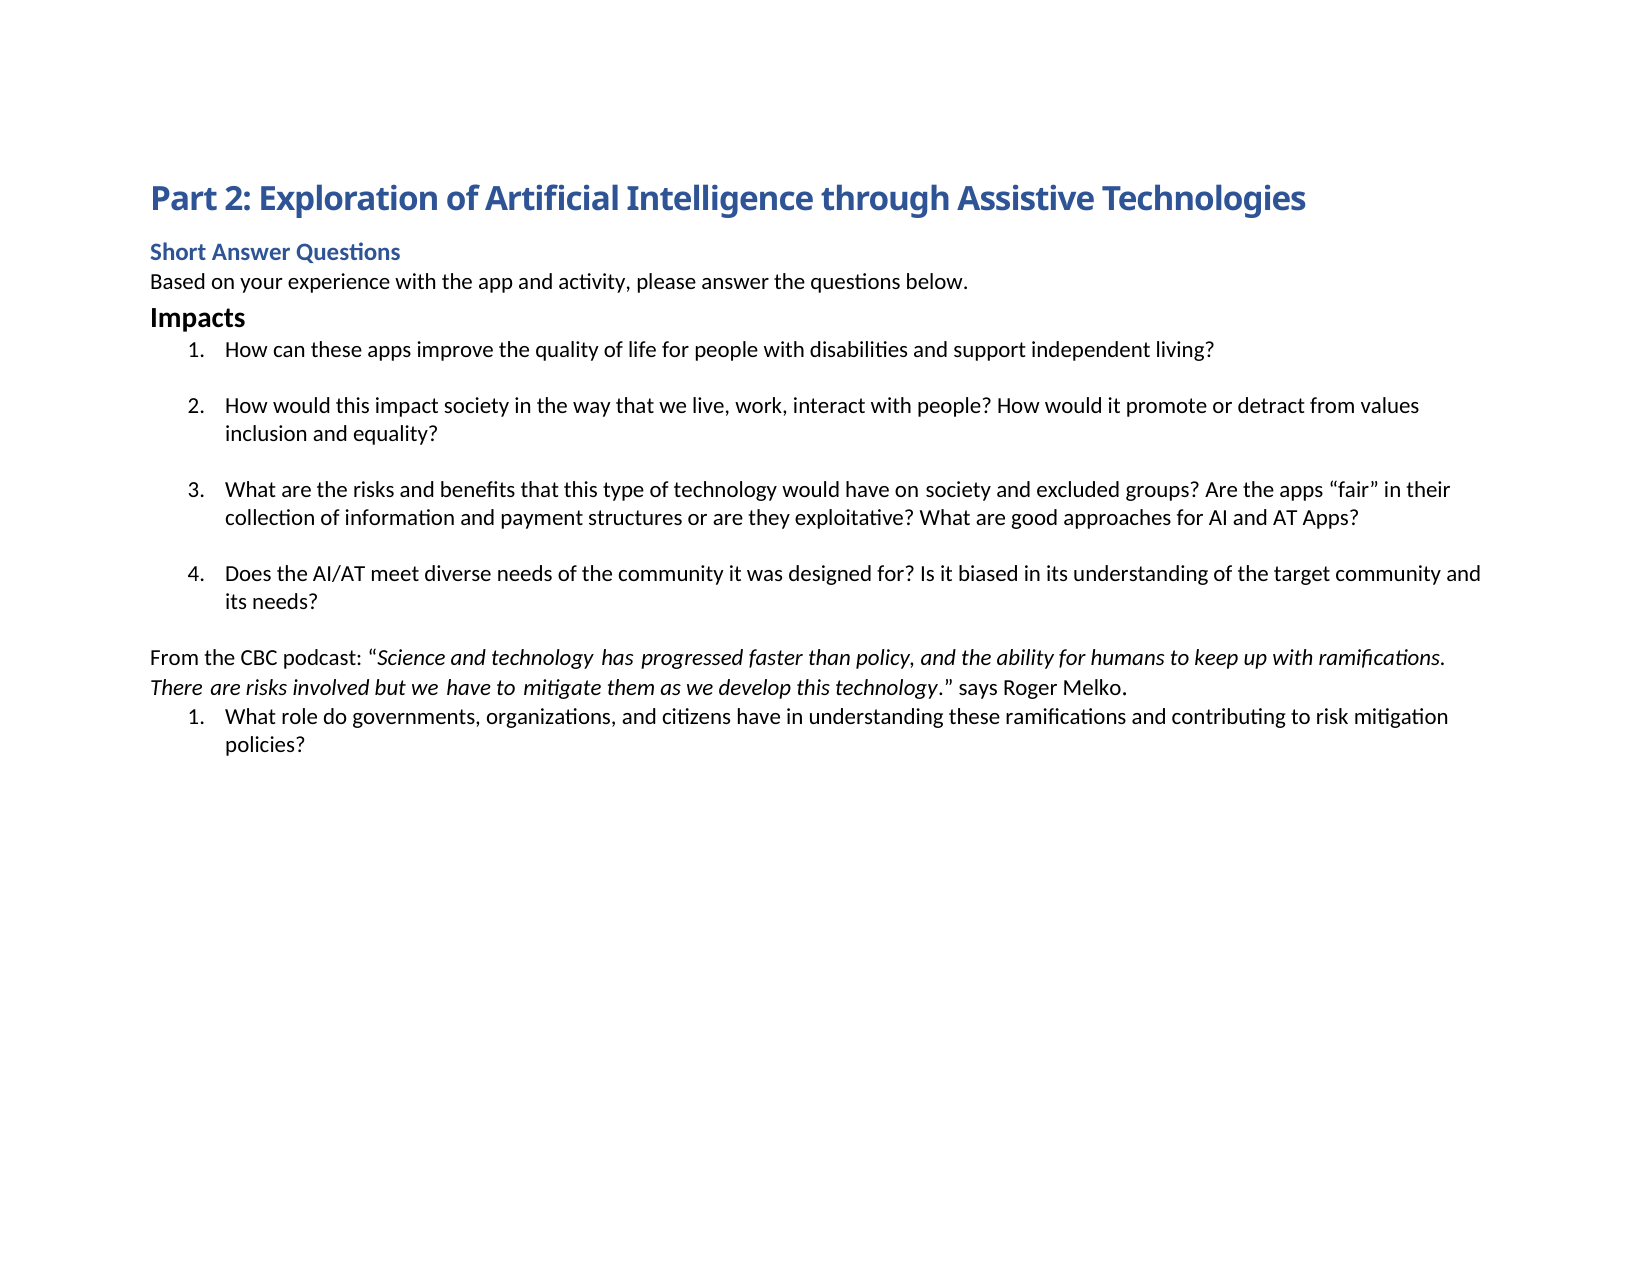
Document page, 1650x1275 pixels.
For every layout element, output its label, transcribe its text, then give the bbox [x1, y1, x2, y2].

text Based on your experience with the app and activity, please answer the questions below. [150, 267, 1500, 295]
list What are the risks and benefits that this type of technology would have on society and excluded groups? Are the apps “fair” in their collection of information and payment structures or are they exploitative? What are good approaches for AI and AT Apps? [187, 475, 1500, 559]
text From the CBC podcast: “Science and technology has progressed faster than policy, and the ability for humans to keep up with ramifications. There are risks involved but we have to mitigate them as we develop this technology.” says Roger Melko. [150, 643, 1500, 702]
subtitle Impacts [150, 299, 1500, 335]
subtitle Part 2: Exploration of Artificial Intelligence through Assistive Technologies [150, 175, 1500, 220]
subtitle Short Answer Questions [150, 236, 1500, 267]
list How would this impact society in the way that we live, work, interact with people? How would it promote or detract from values inclusion and equality? [187, 391, 1500, 475]
list What role do governments, organizations, and citizens have in understanding these ramifications and contributing to risk mitigation policies? [187, 702, 1500, 758]
list Does the AI/AT meet diverse needs of the community it was designed for? Is it biased in its understanding of the target community and its needs? [187, 559, 1500, 615]
list How can these apps improve the quality of life for people with disabilities and support independent living? [187, 335, 1500, 391]
